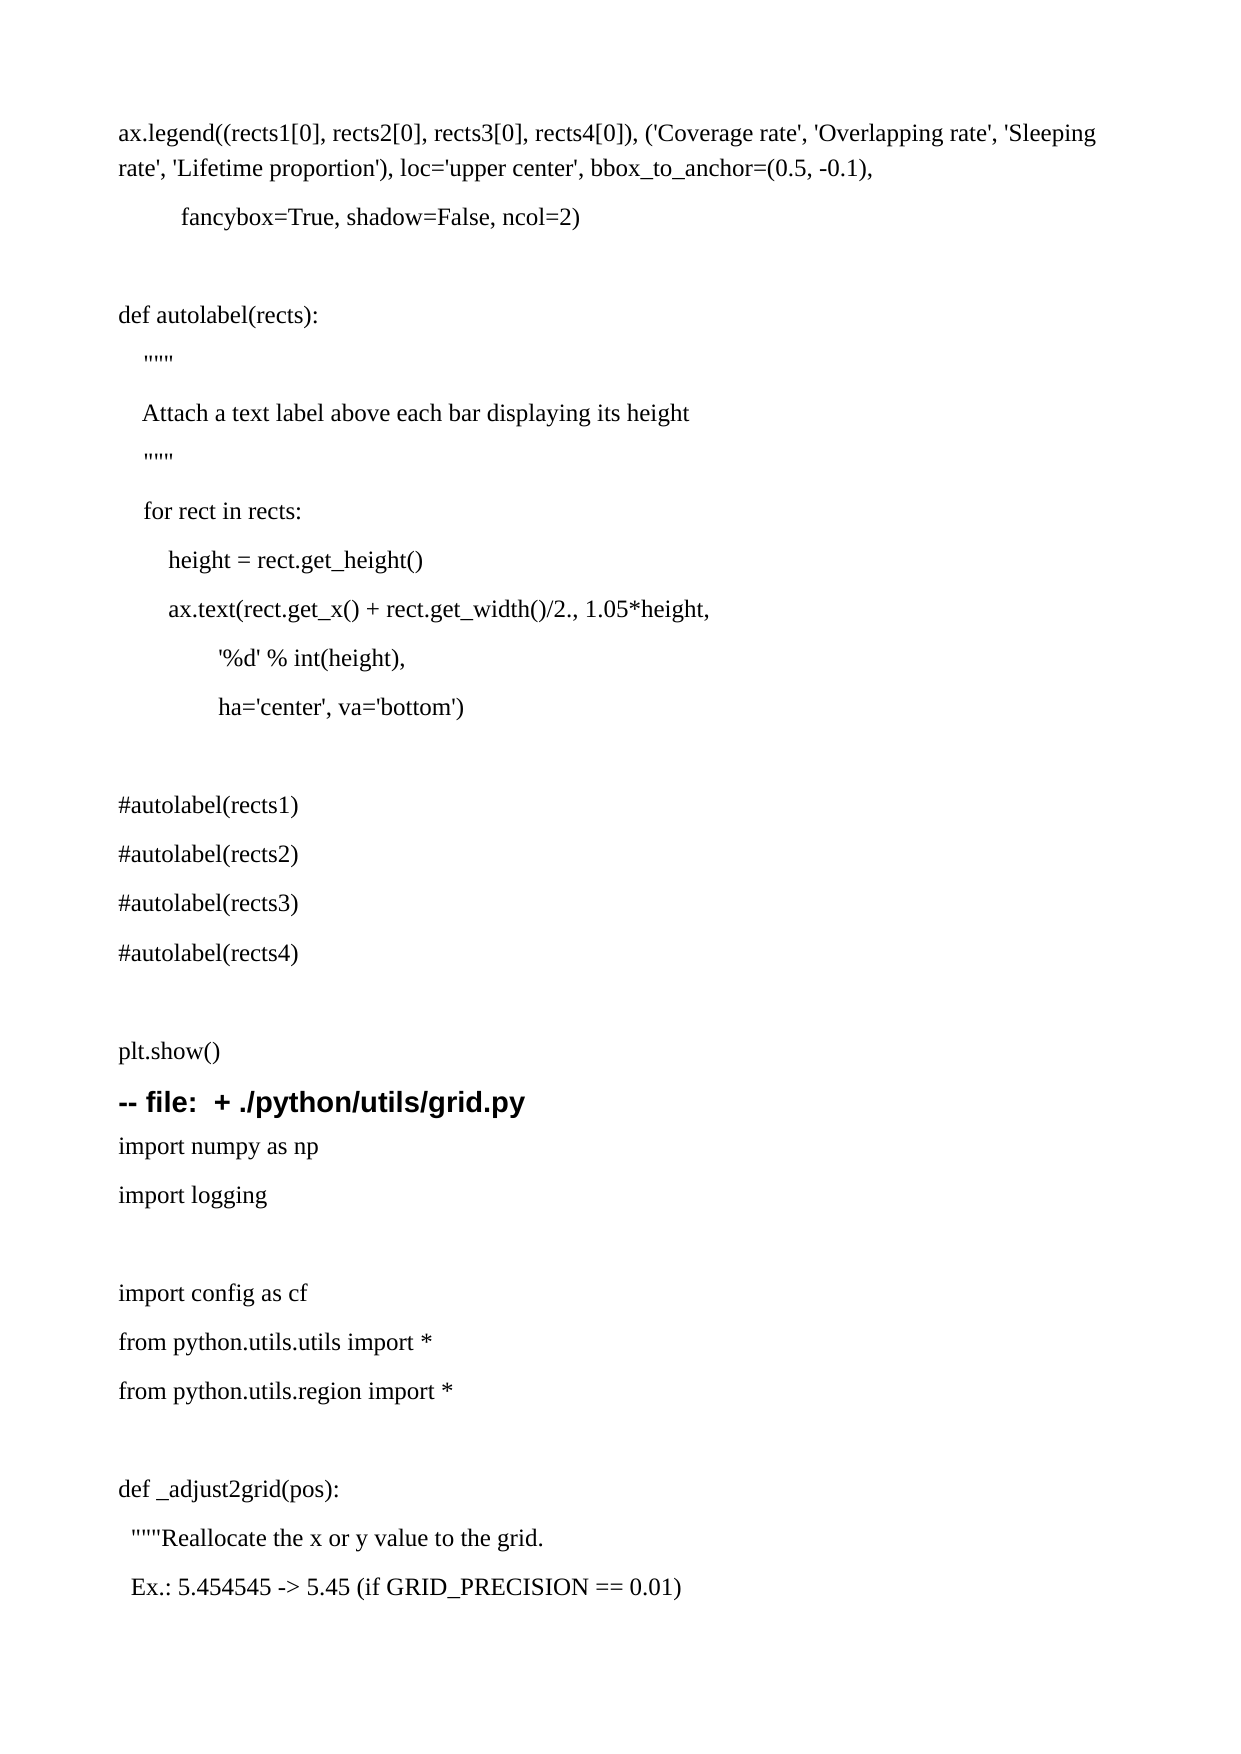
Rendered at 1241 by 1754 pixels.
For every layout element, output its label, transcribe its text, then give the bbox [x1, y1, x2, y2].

text """ [118, 349, 1122, 378]
text fancybox=True, shadow=False, ncol=2) [118, 202, 1122, 230]
text import numpy as np [118, 1131, 1122, 1159]
text from python.utils.region import * [118, 1376, 1122, 1405]
text from python.utils.utils import * [118, 1327, 1122, 1356]
text def autolabel(rects): [118, 300, 1122, 328]
text ax.text(rect.get_x() + rect.get_width()/2., 1.05*height, [118, 594, 1122, 623]
text for rect in rects: [118, 496, 1122, 525]
text import logging [118, 1180, 1122, 1209]
text """Reallocate the x or y value to the grid. [118, 1523, 1122, 1552]
text import config as cf [118, 1278, 1122, 1307]
text plt.show() [118, 1036, 1122, 1064]
text def _adjust2grid(pos): [118, 1474, 1122, 1503]
text Attach a text label above each bar displaying its height [118, 398, 1122, 427]
text ha='center', va='bottom') [118, 692, 1122, 721]
text ax.legend((rects1[0], rects2[0], rects3[0], rects4[0]), ('Coverage rate', 'Overlapping rate', 'Sleeping rate', 'Lifetime proportion'), loc='upper center', bbox_to_anchor=(0.5, -0.1), [118, 118, 1122, 181]
text '%d' % int(height), [118, 643, 1122, 672]
subtitle -- file: + ./python/utils/grid.py [118, 1085, 1122, 1118]
text #autolabel(rects3) [118, 888, 1122, 917]
text #autolabel(rects4) [118, 938, 1122, 966]
text Ex.: 5.454545 -> 5.45 (if GRID_PRECISION == 0.01) [118, 1572, 1122, 1601]
text height = rect.get_height() [118, 545, 1122, 574]
text #autolabel(rects2) [118, 839, 1122, 868]
text """ [118, 447, 1122, 476]
text #autolabel(rects1) [118, 790, 1122, 819]
